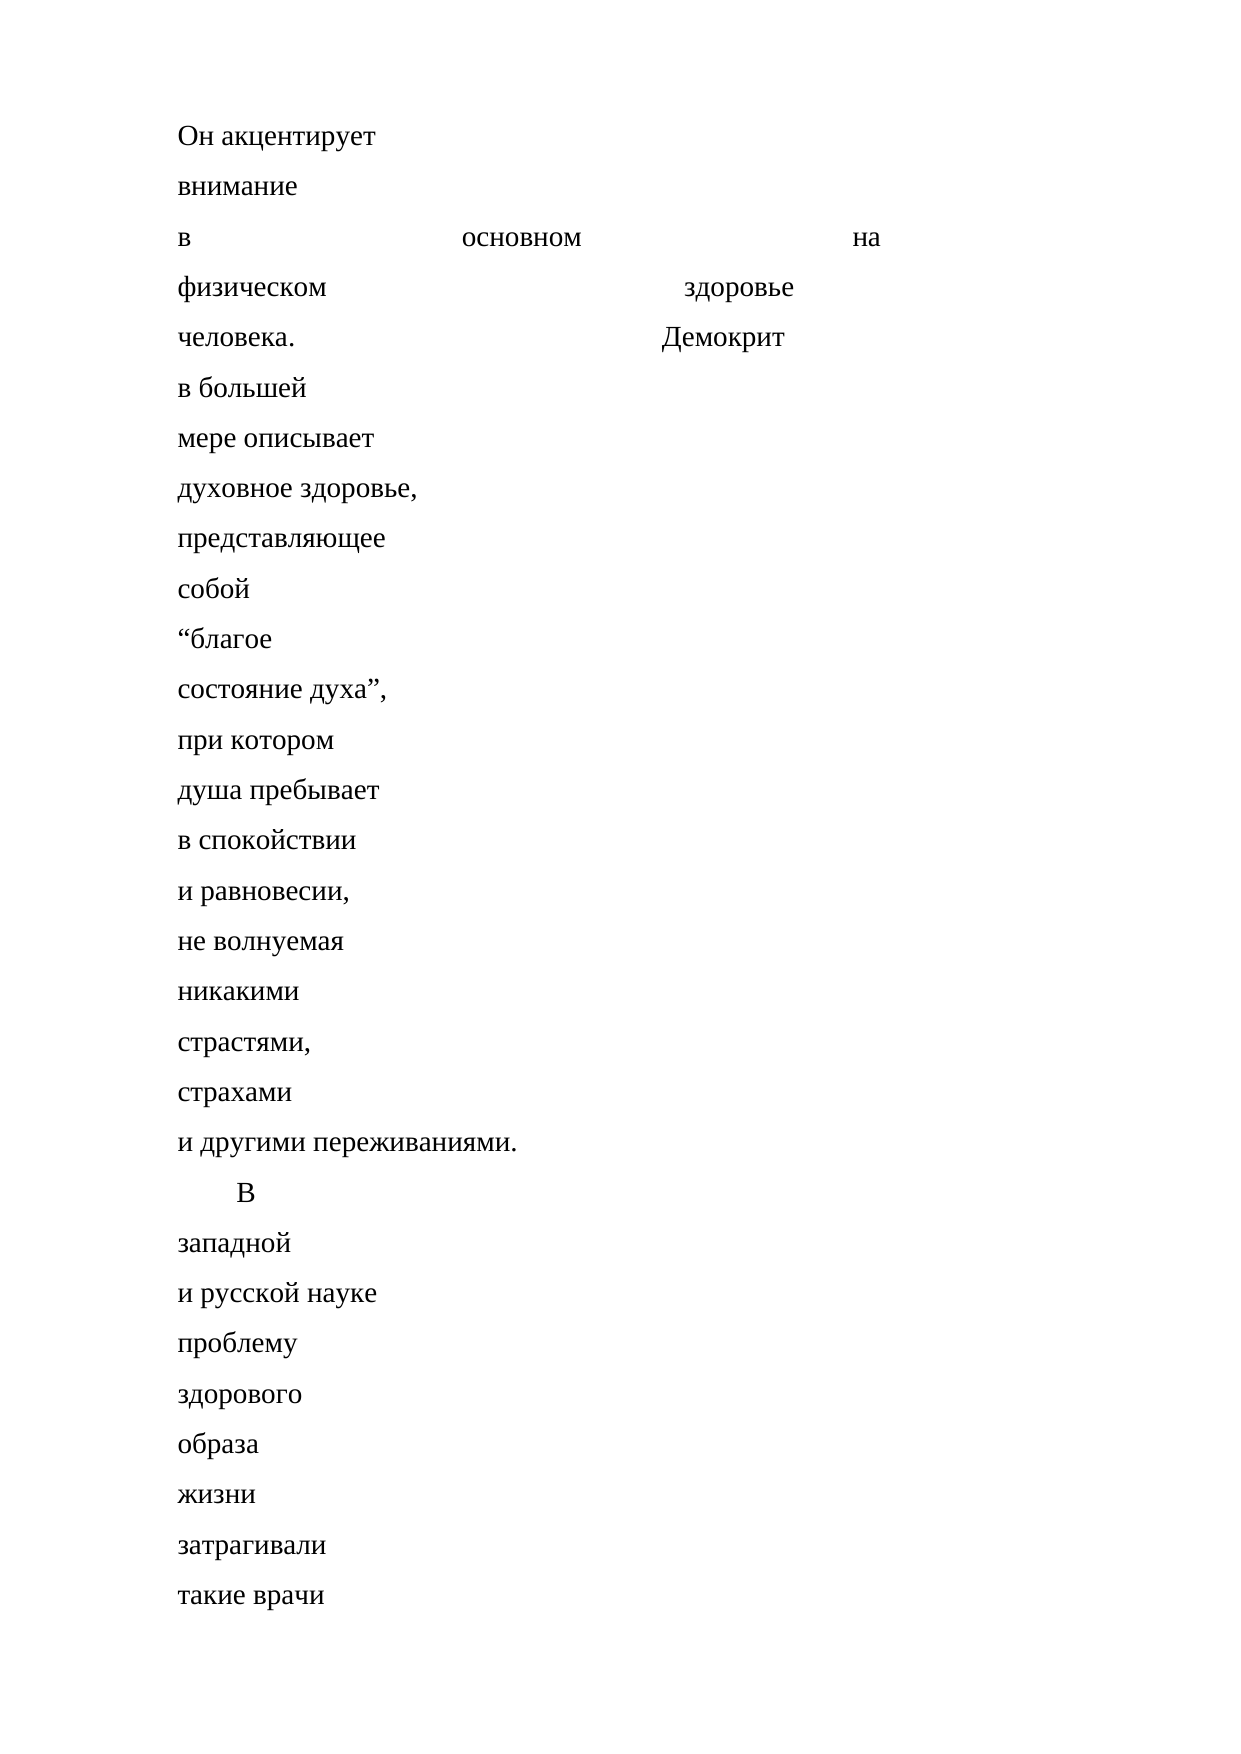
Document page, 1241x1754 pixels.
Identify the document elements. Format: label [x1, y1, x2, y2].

text [177, 1175, 1152, 1611]
text [177, 118, 1152, 1158]
